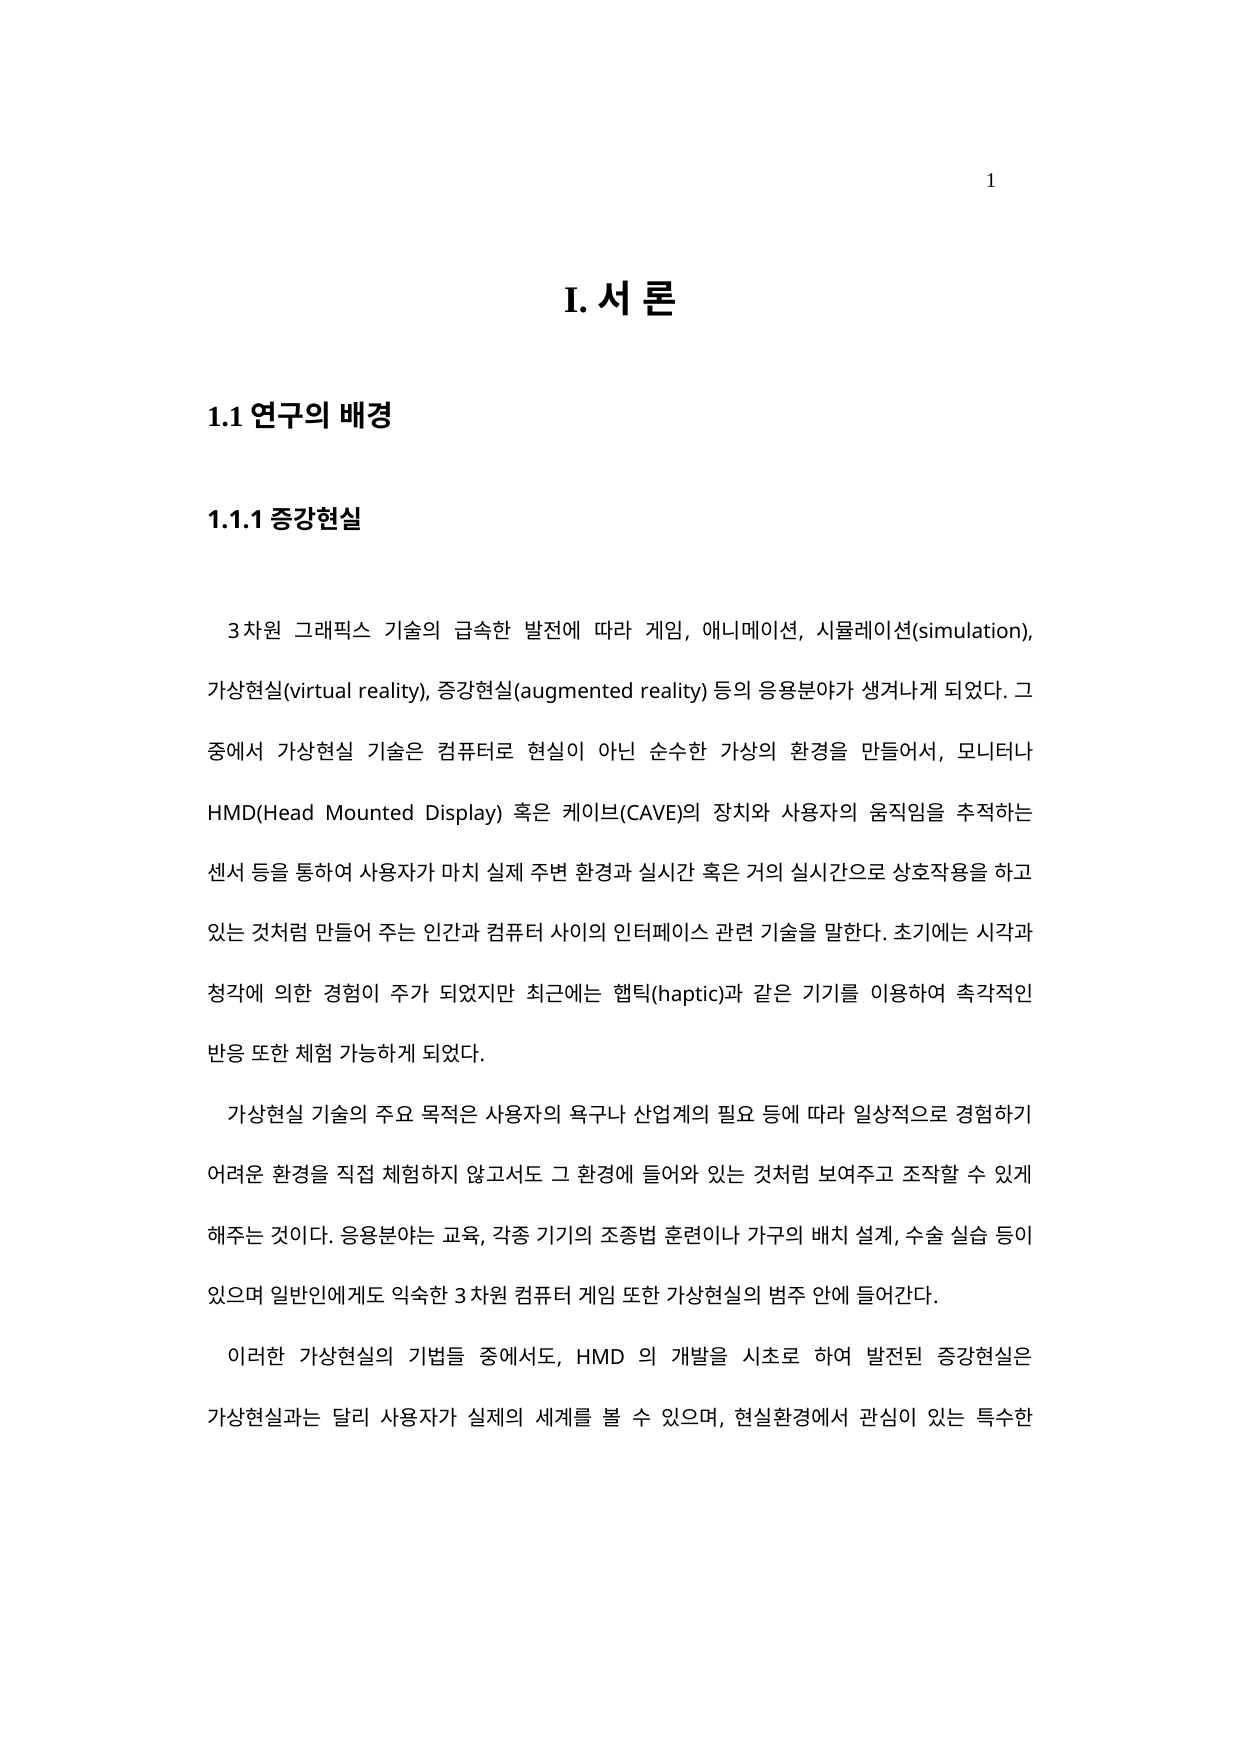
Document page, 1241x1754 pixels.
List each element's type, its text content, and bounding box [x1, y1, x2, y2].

subtitle I. 서 론 [207, 269, 1033, 323]
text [207, 1340, 1033, 1431]
subtitle 1.1.1 증강현실 [207, 499, 1033, 535]
text 3차원 그래픽스 기술의 급속한 발전에 따라 게임, 애니메이션, 시뮬레이션(simulation), 가상현실(virtual reality), 증강현실(augmented reality) 등의 응용분야가 생겨나게 되었다. 그 중에서 가상현실 기술은 컴퓨터로 현실이 아닌 순수한 가상의 환경을 만들어서, 모니터나 HMD(Head Mounted Display) 혹은 케이브(CAVE)의 장치와 사용자의 움직임을 추적하는 센서 등을 통하여 사용자가 마치 실제 주변 환경과 실시간 혹은 거의 실시간으로 상호작용을 하고 있는 것처럼 만들어 주는 인간과 컴퓨터 사이의 인터페이스 관련 기술을 말한다. 초기에는 시각과 청각에 의한 경험이 주가 되었지만 최근에는 햅틱(haptic)과 같은 기기를 이용하여 촉각적인 반응 또한 체험 가능하게 되었다. [207, 614, 1033, 1068]
subtitle 1.1 연구의 배경 [207, 393, 1033, 435]
text 가상현실 기술의 주요 목적은 사용자의 욕구나 산업계의 필요 등에 따라 일상적으로 경험하기 어려운 환경을 직접 체험하지 않고서도 그 환경에 들어와 있는 것처럼 보여주고 조작할 수 있게 해주는 것이다. 응용분야는 교육, 각종 기기의 조종법 훈련이나 가구의 배치 설계, 수술 실습 등이 있으며 일반인에게도 익숙한 3차원 컴퓨터 게임 또한 가상현실의 범주 안에 들어간다. [207, 1098, 1033, 1310]
